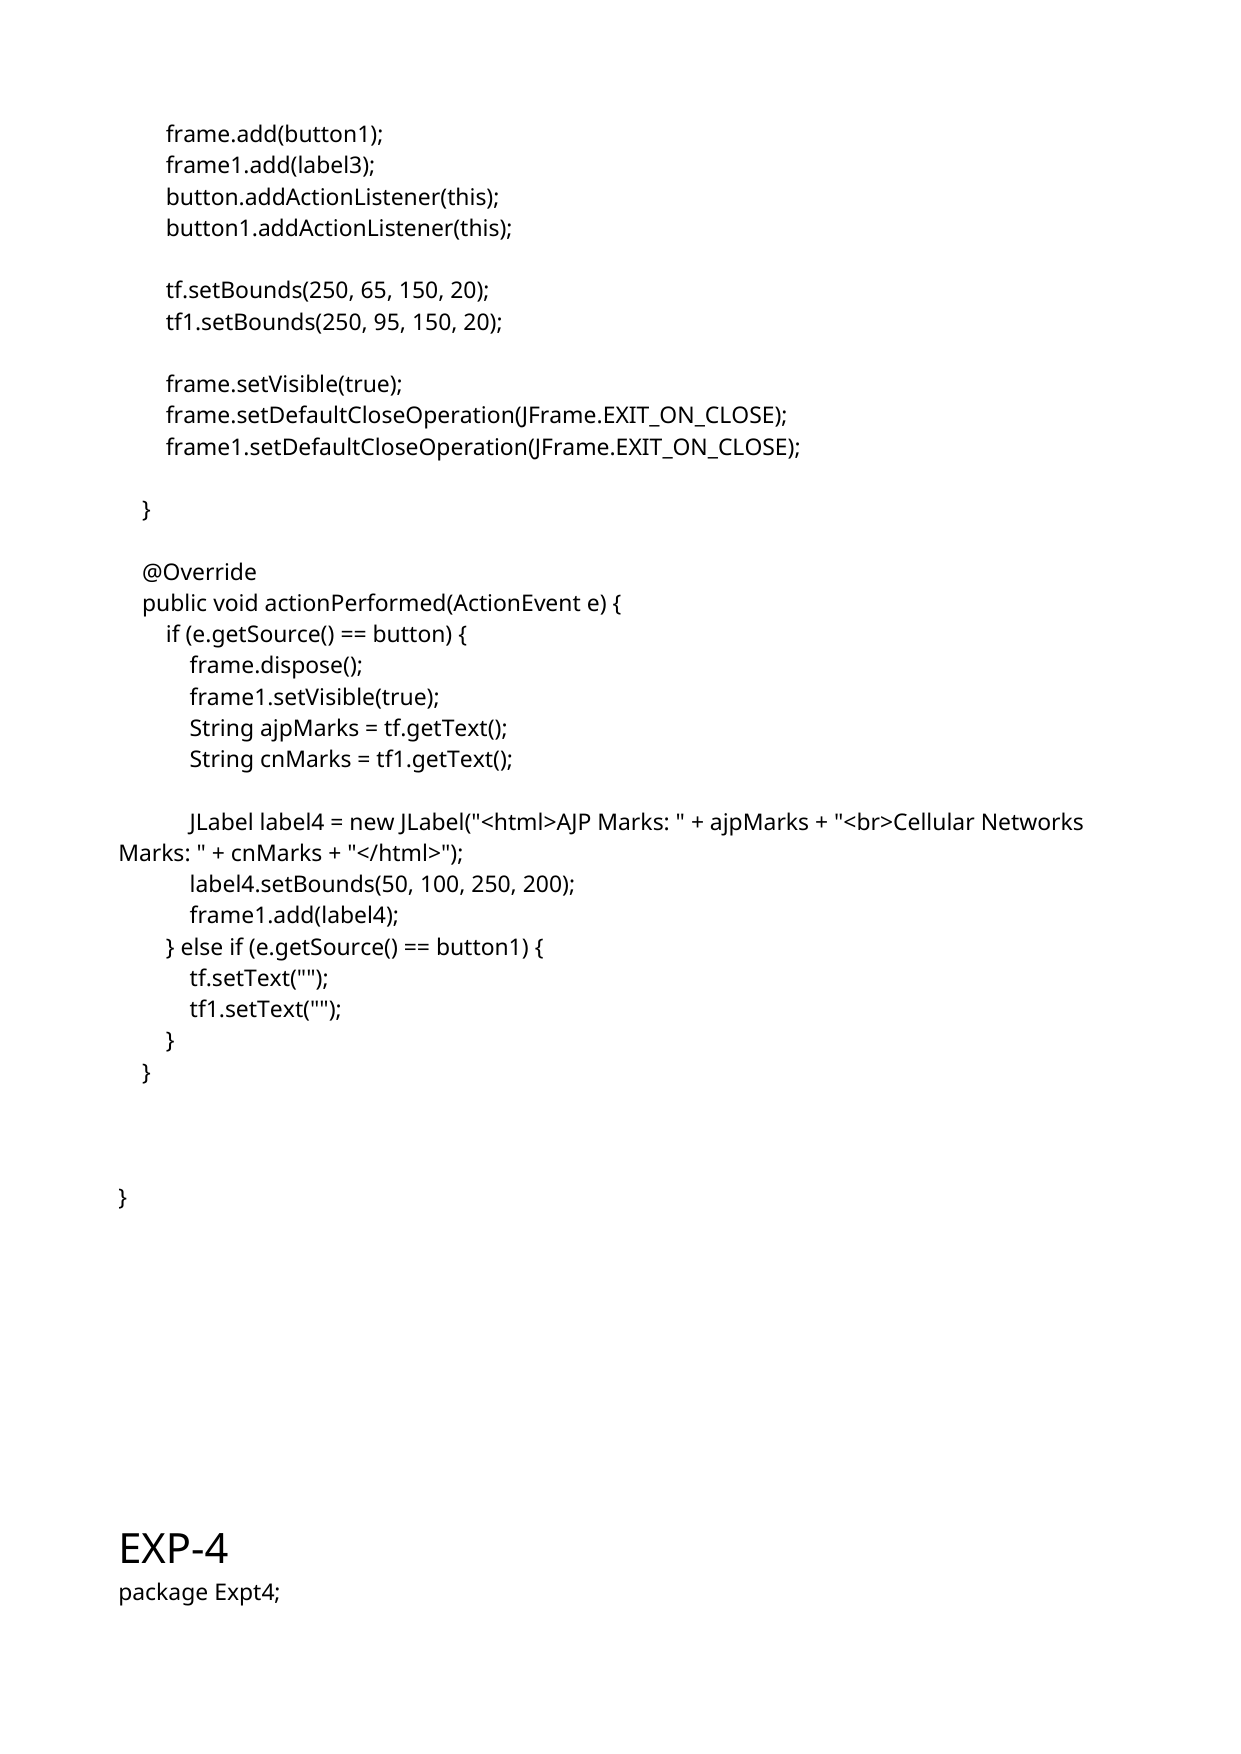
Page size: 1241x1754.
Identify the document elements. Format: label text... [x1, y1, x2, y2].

text frame1.add(label4); [118, 899, 1122, 931]
text } [118, 493, 1122, 524]
text } [118, 1024, 1122, 1056]
text package Expt4; [118, 1575, 1122, 1607]
text public void actionPerformed(ActionEvent e) { [118, 587, 1122, 618]
text frame.dispose(); [118, 649, 1122, 681]
text } [118, 1181, 1122, 1212]
text } else if (e.getSource() == button1) { [118, 931, 1122, 962]
text tf.setText(""); [118, 962, 1122, 993]
text @Override [118, 556, 1122, 587]
text frame.setDefaultCloseOperation(JFrame.EXIT_ON_CLOSE); [118, 399, 1122, 431]
text frame1.setVisible(true); [118, 681, 1122, 712]
text button1.addActionListener(this); [118, 212, 1122, 243]
text if (e.getSource() == button) { [118, 618, 1122, 649]
text frame.add(button1); [118, 118, 1122, 149]
text JLabel label4 = new JLabel("<html>AJP Marks: " + ajpMarks + "<br>Cellular Networks Marks: " + cnMarks + "</html>"); [118, 806, 1122, 868]
text String cnMarks = tf1.getText(); [118, 743, 1122, 774]
text frame1.add(label3); [118, 149, 1122, 181]
text frame.setVisible(true); [118, 368, 1122, 399]
subtitle EXP-4 [118, 1519, 1122, 1575]
text tf1.setBounds(250, 95, 150, 20); [118, 306, 1122, 337]
text frame1.setDefaultCloseOperation(JFrame.EXIT_ON_CLOSE); [118, 431, 1122, 462]
text label4.setBounds(50, 100, 250, 200); [118, 868, 1122, 899]
text tf1.setText(""); [118, 993, 1122, 1024]
text button.addActionListener(this); [118, 181, 1122, 212]
text } [118, 1056, 1122, 1087]
text tf.setBounds(250, 65, 150, 20); [118, 274, 1122, 306]
text String ajpMarks = tf.getText(); [118, 712, 1122, 743]
